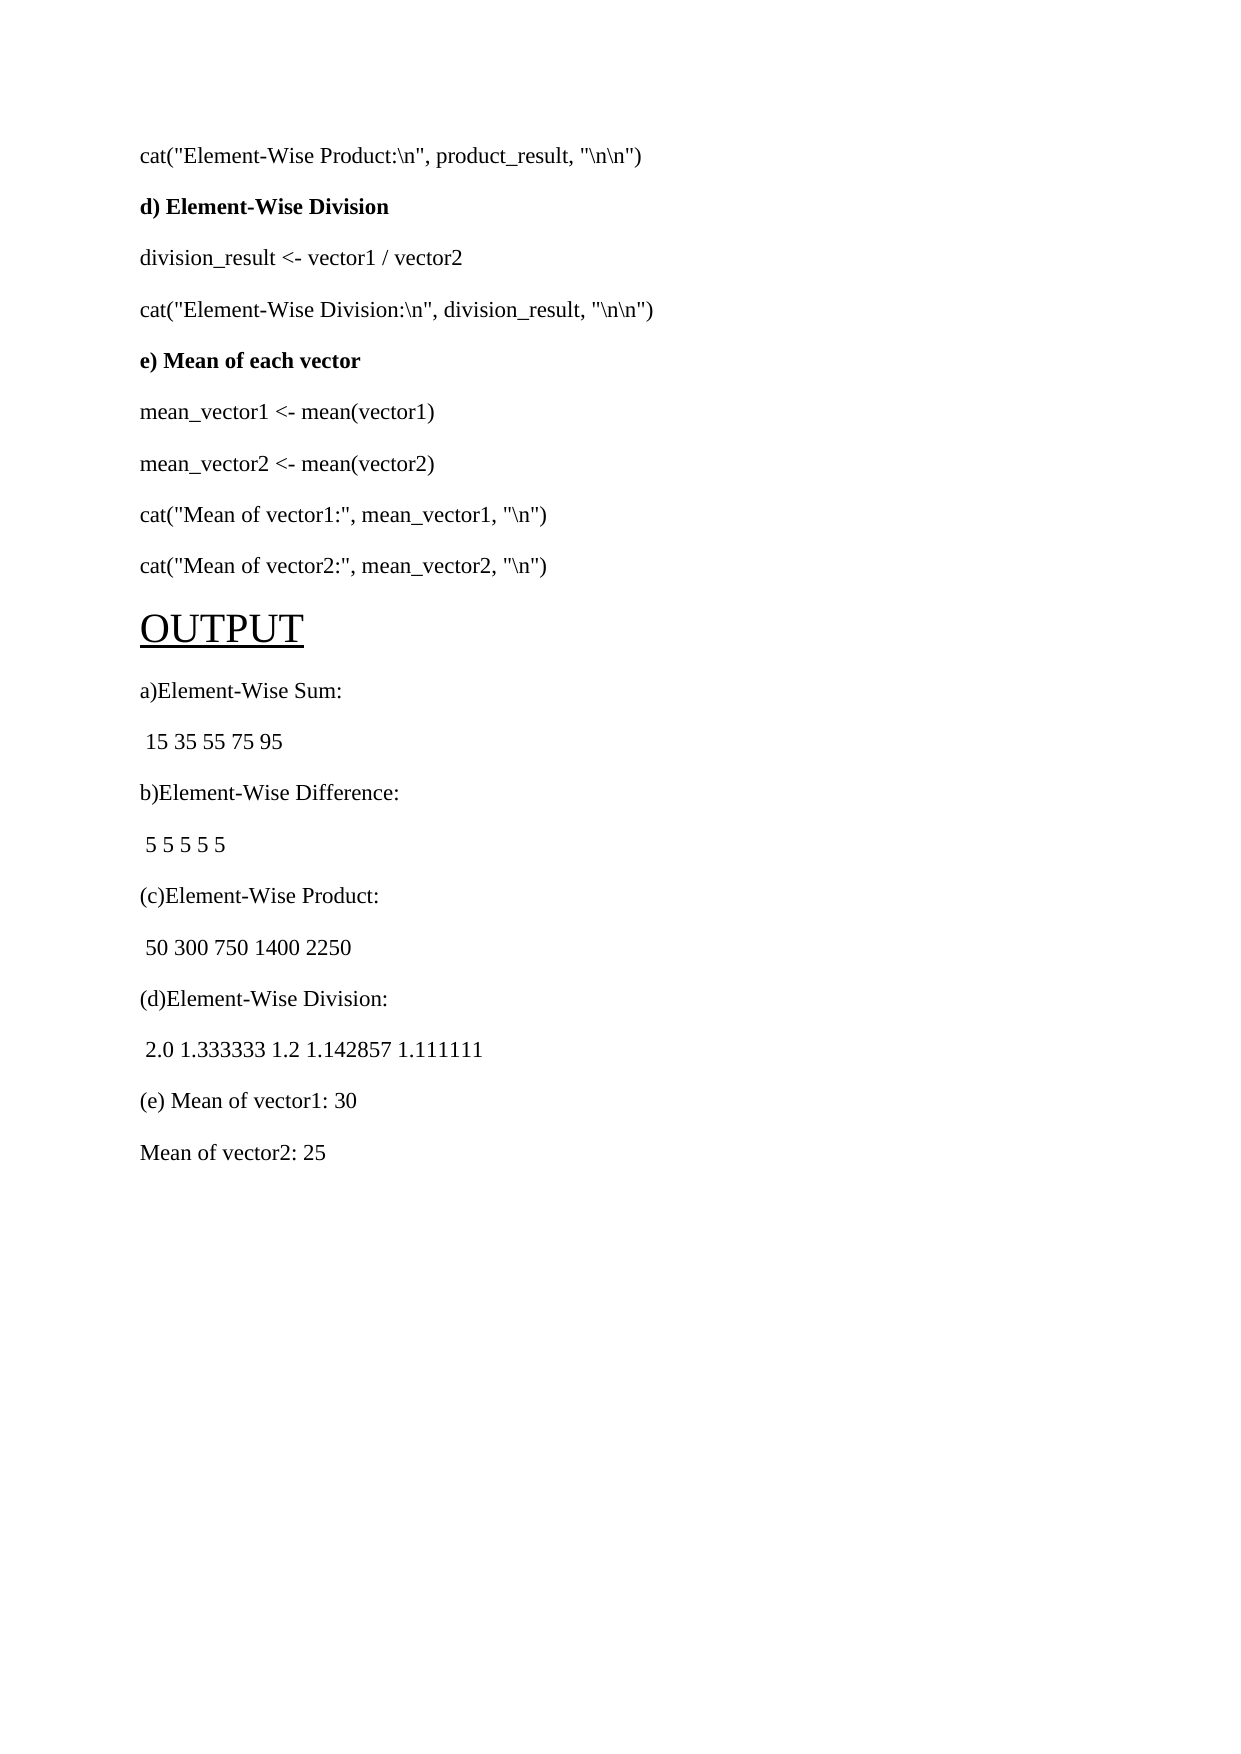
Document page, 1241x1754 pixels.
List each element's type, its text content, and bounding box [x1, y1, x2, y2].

text mean_vector1 <- mean(vector1) [139, 398, 1101, 425]
text Mean of vector2: 25 [139, 1139, 1101, 1165]
text division_result <- vector1 / vector2 [139, 244, 1101, 271]
text OUTPUT [139, 604, 1101, 652]
text 2.0 1.333333 1.2 1.142857 1.111111 [139, 1036, 1101, 1063]
text (c)Element-Wise Product: [139, 882, 1101, 908]
text cat("Mean of vector1:", mean_vector1, "\n") [139, 501, 1101, 527]
text e) Mean of each vector [139, 347, 1101, 373]
text d) Element-Wise Division [139, 193, 1101, 219]
text b)Element-Wise Difference: [139, 779, 1101, 806]
text 15 35 55 75 95 [139, 728, 1101, 754]
text (e) Mean of vector1: 30 [139, 1088, 1101, 1114]
text 5 5 5 5 5 [139, 831, 1101, 857]
text cat("Element-Wise Division:\n", division_result, "\n\n") [139, 296, 1101, 322]
text cat("Mean of vector2:", mean_vector2, "\n") [139, 552, 1101, 579]
text mean_vector2 <- mean(vector2) [139, 450, 1101, 476]
text a)Element-Wise Sum: [139, 677, 1101, 703]
text 50 300 750 1400 2250 [139, 933, 1101, 960]
text (d)Element-Wise Division: [139, 985, 1101, 1011]
text cat("Element-Wise Product:\n", product_result, "\n\n") [139, 142, 1101, 168]
